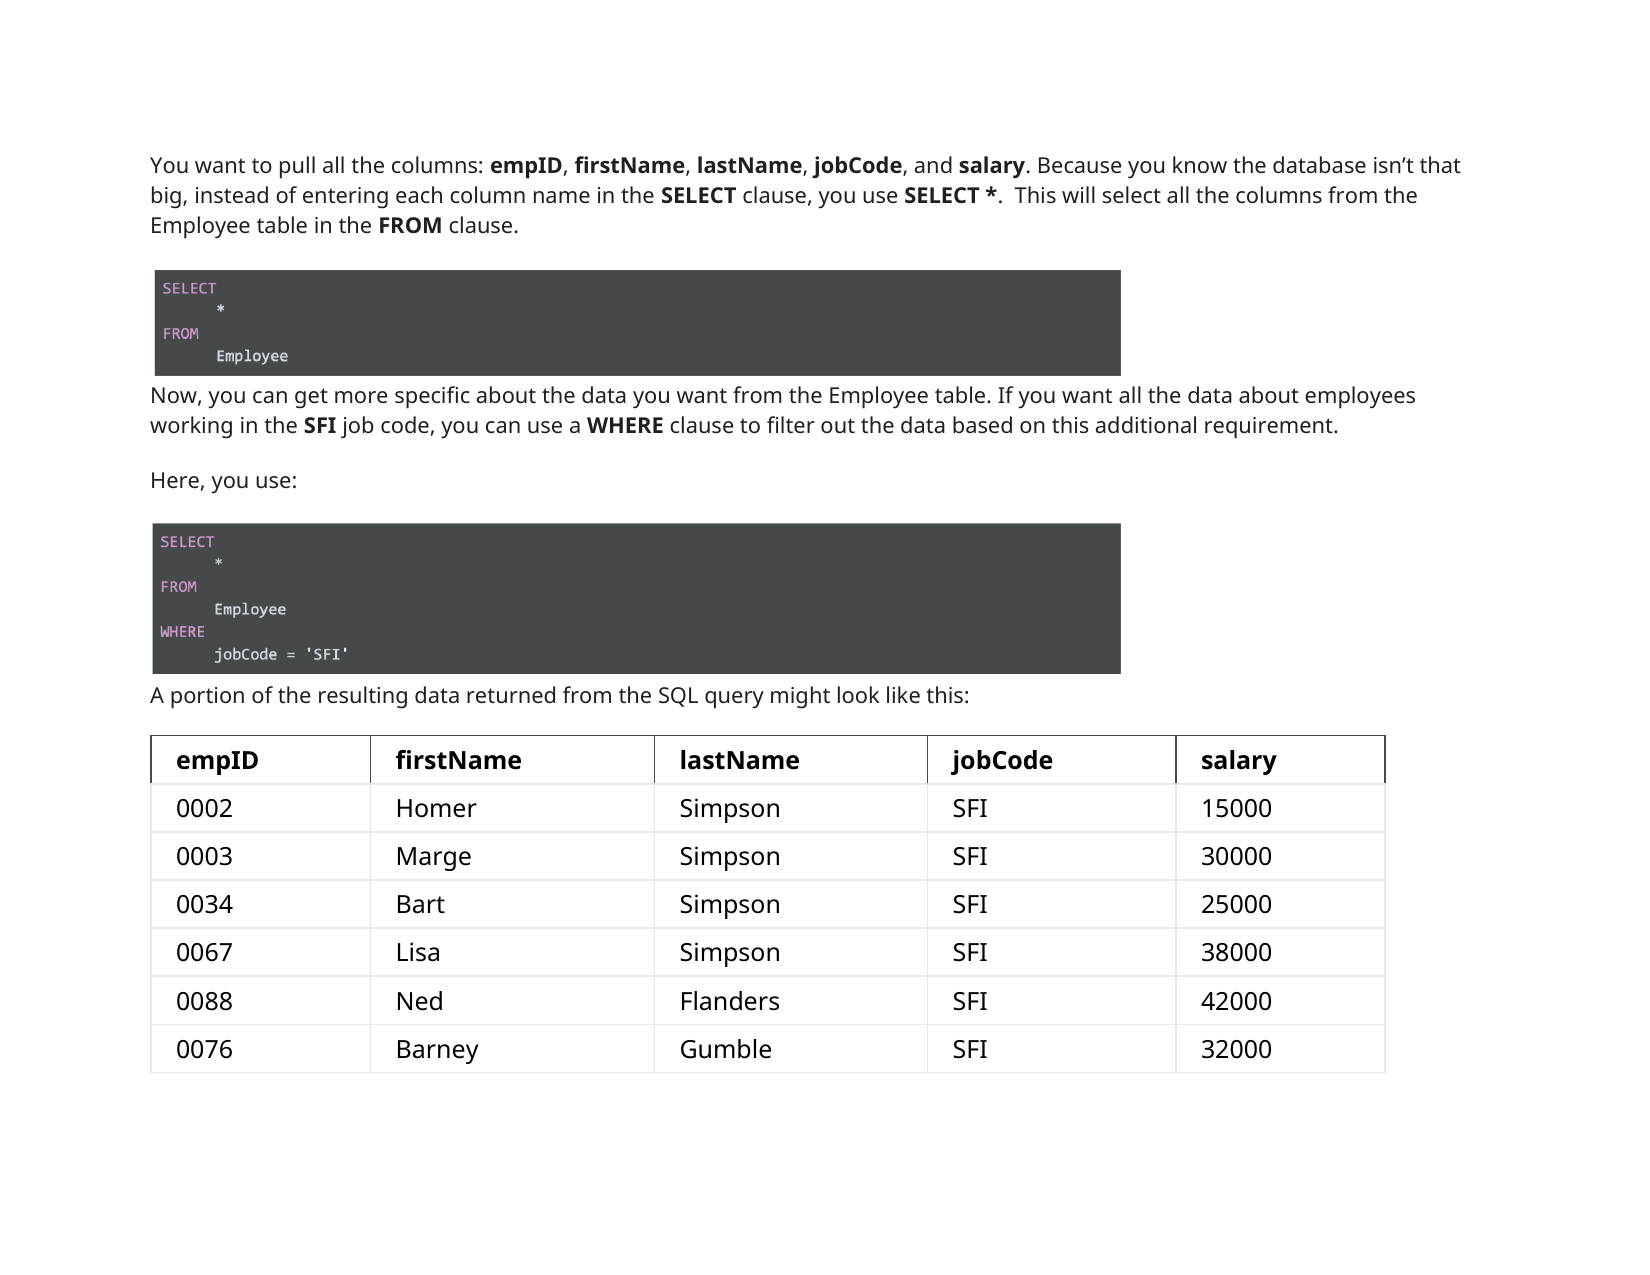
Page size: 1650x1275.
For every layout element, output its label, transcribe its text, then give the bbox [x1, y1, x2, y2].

table_cell 42000 [1177, 977, 1384, 1023]
picture [150, 264, 1125, 381]
table_cell Ned [371, 977, 654, 1023]
table_cell SFI [928, 785, 1175, 831]
table_cell Flanders [655, 977, 927, 1023]
table_cell Homer [371, 785, 654, 831]
table_cell SFI [928, 881, 1175, 927]
table_cell 0002 [152, 785, 370, 831]
table_cell 0088 [152, 977, 370, 1023]
table_cell 0034 [152, 881, 370, 927]
table_header jobCode [928, 736, 1175, 783]
picture [150, 520, 1125, 680]
table_cell Bart [371, 881, 654, 927]
table_cell Simpson [655, 833, 927, 879]
table_cell 0003 [152, 833, 370, 879]
text Now, you can get more specific about the data you want from the Employee table. If you want all the data about employees working in the SFI job code, you can use a WHERE clause to filter out the data based on this additional requirement. [150, 381, 1500, 440]
table_header empID [152, 736, 370, 783]
table_header lastName [655, 736, 927, 783]
table_cell Barney [371, 1025, 654, 1072]
table_cell Simpson [655, 929, 927, 975]
table_cell SFI [928, 977, 1175, 1023]
table_cell Lisa [371, 929, 654, 975]
table_cell 32000 [1177, 1025, 1384, 1072]
table_cell SFI [928, 929, 1175, 975]
table_cell 38000 [1177, 929, 1384, 975]
table_cell 25000 [1177, 881, 1384, 927]
table_header firstName [371, 736, 654, 783]
table_cell Marge [371, 833, 654, 879]
table_cell Simpson [655, 881, 927, 927]
table_cell SFI [928, 1025, 1175, 1072]
text Here, you use: [150, 465, 1500, 495]
table_cell SFI [928, 833, 1175, 879]
table_cell 15000 [1177, 785, 1384, 831]
table_cell Simpson [655, 785, 927, 831]
text You want to pull all the columns: empID, firstName, lastName, jobCode, and salary. Because you know the database isn’t that big, instead of entering each column name in the SELECT clause, you use SELECT *. This will select all the columns from the Employee table in the FROM clause. [150, 150, 1500, 239]
table_cell 0067 [152, 929, 370, 975]
table_header salary [1177, 736, 1384, 783]
table_cell Gumble [655, 1025, 927, 1072]
table_cell 0076 [152, 1025, 370, 1072]
table_cell 30000 [1177, 833, 1384, 879]
text A portion of the resulting data returned from the SQL query might look like this: [150, 680, 1500, 710]
